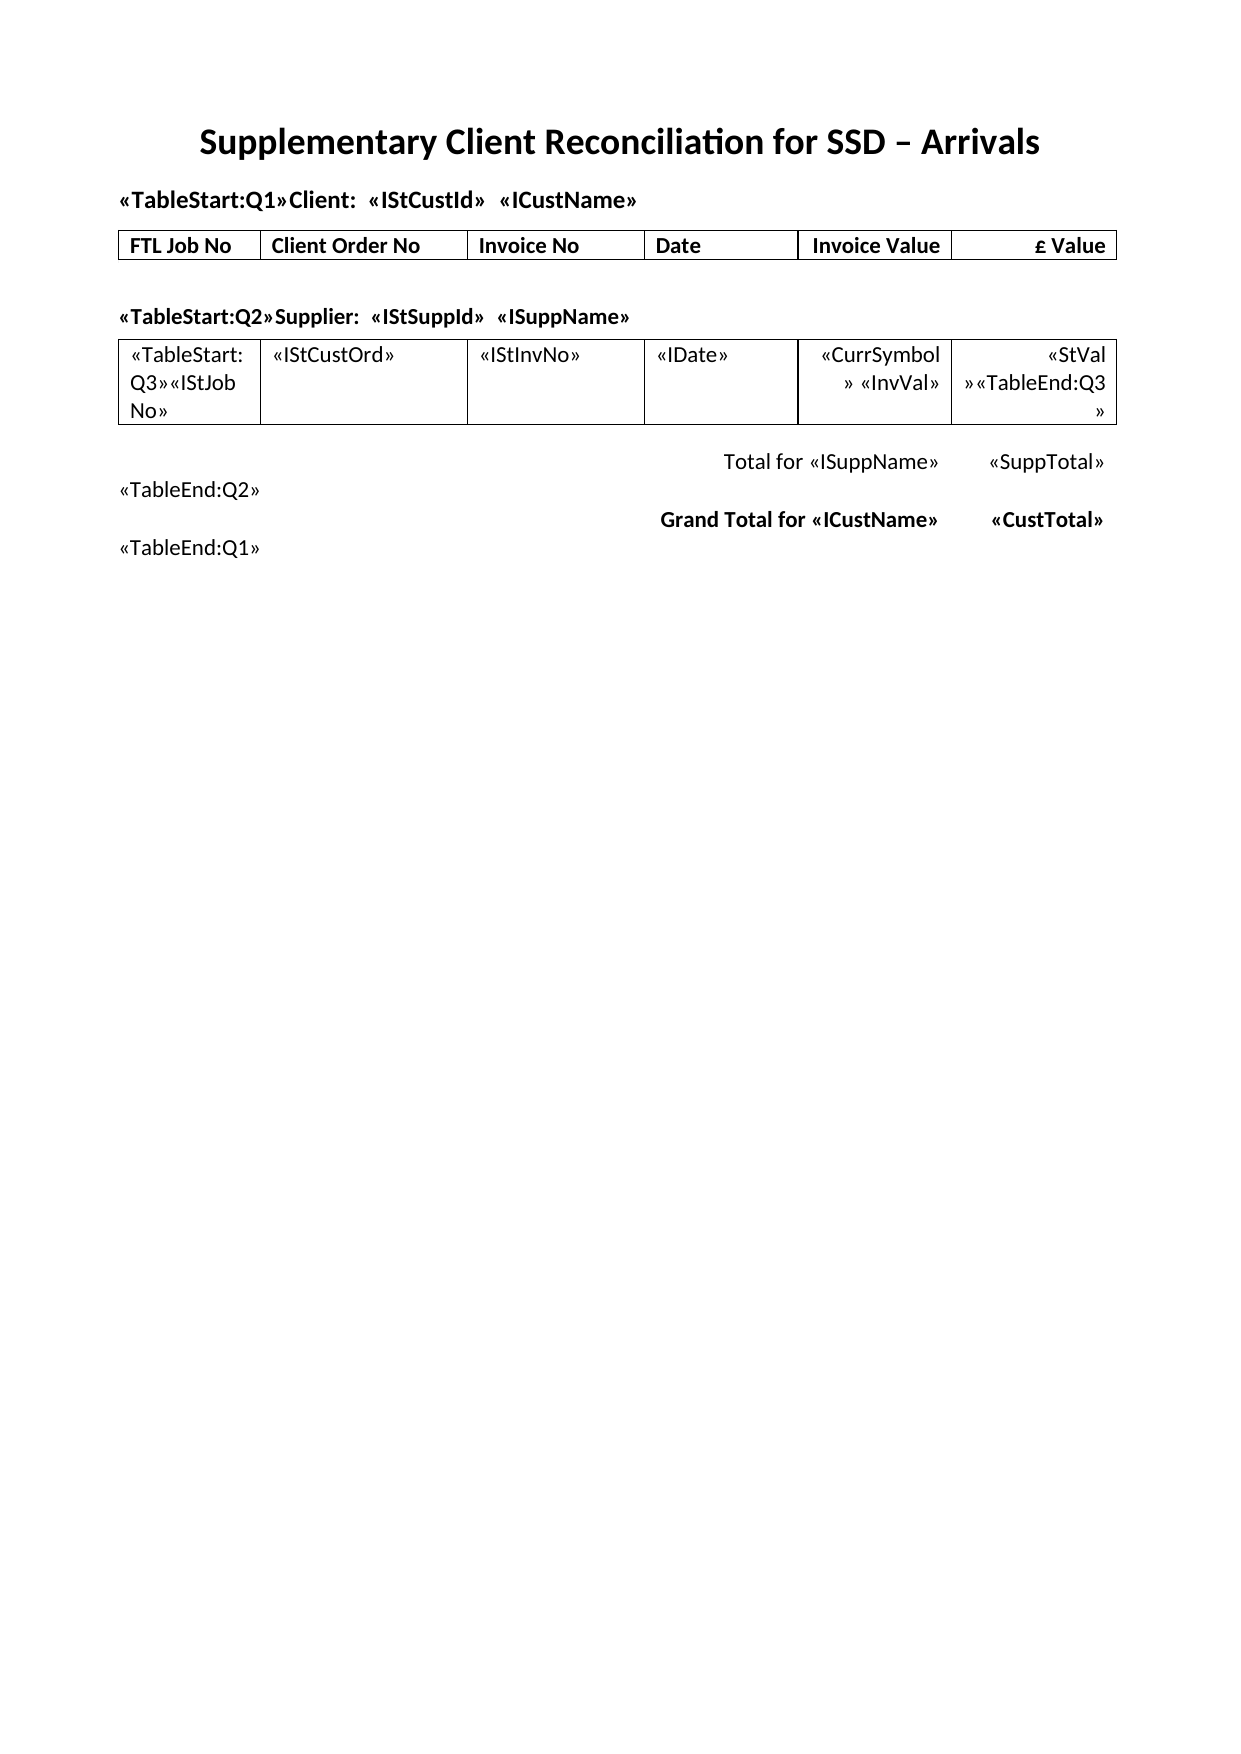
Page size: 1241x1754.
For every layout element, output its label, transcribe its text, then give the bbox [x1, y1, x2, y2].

table_header [952, 340, 1116, 424]
table_header [468, 340, 644, 424]
table_header [645, 340, 797, 424]
text «TableEnd:Q1» [118, 533, 1122, 561]
table_header Date [645, 231, 797, 259]
table_header [119, 340, 260, 424]
table_header Invoice No [468, 231, 644, 259]
text «TableStart:Q2»Supplier: «IStSuppId» «ISuppName» [118, 302, 1122, 331]
table_header [261, 340, 467, 424]
table_header «CustTotal» [951, 505, 1116, 533]
table_header [951, 447, 1116, 475]
table_header [799, 340, 951, 424]
table_header Grand Total for «ICustName» [118, 505, 951, 533]
table_header Client Order No [261, 231, 467, 259]
text «TableStart:Q1»Client: «IStCustId» «ICustName» [118, 184, 1122, 215]
table_header £ Value [952, 231, 1116, 259]
table_header Total for [118, 447, 951, 475]
table_header FTL Job No [119, 231, 260, 259]
table_header Invoice Value [799, 231, 951, 259]
text «TableEnd:Q2» [118, 475, 1122, 503]
text Supplementary Client Reconciliation for SSD – Arrivals [118, 118, 1122, 164]
